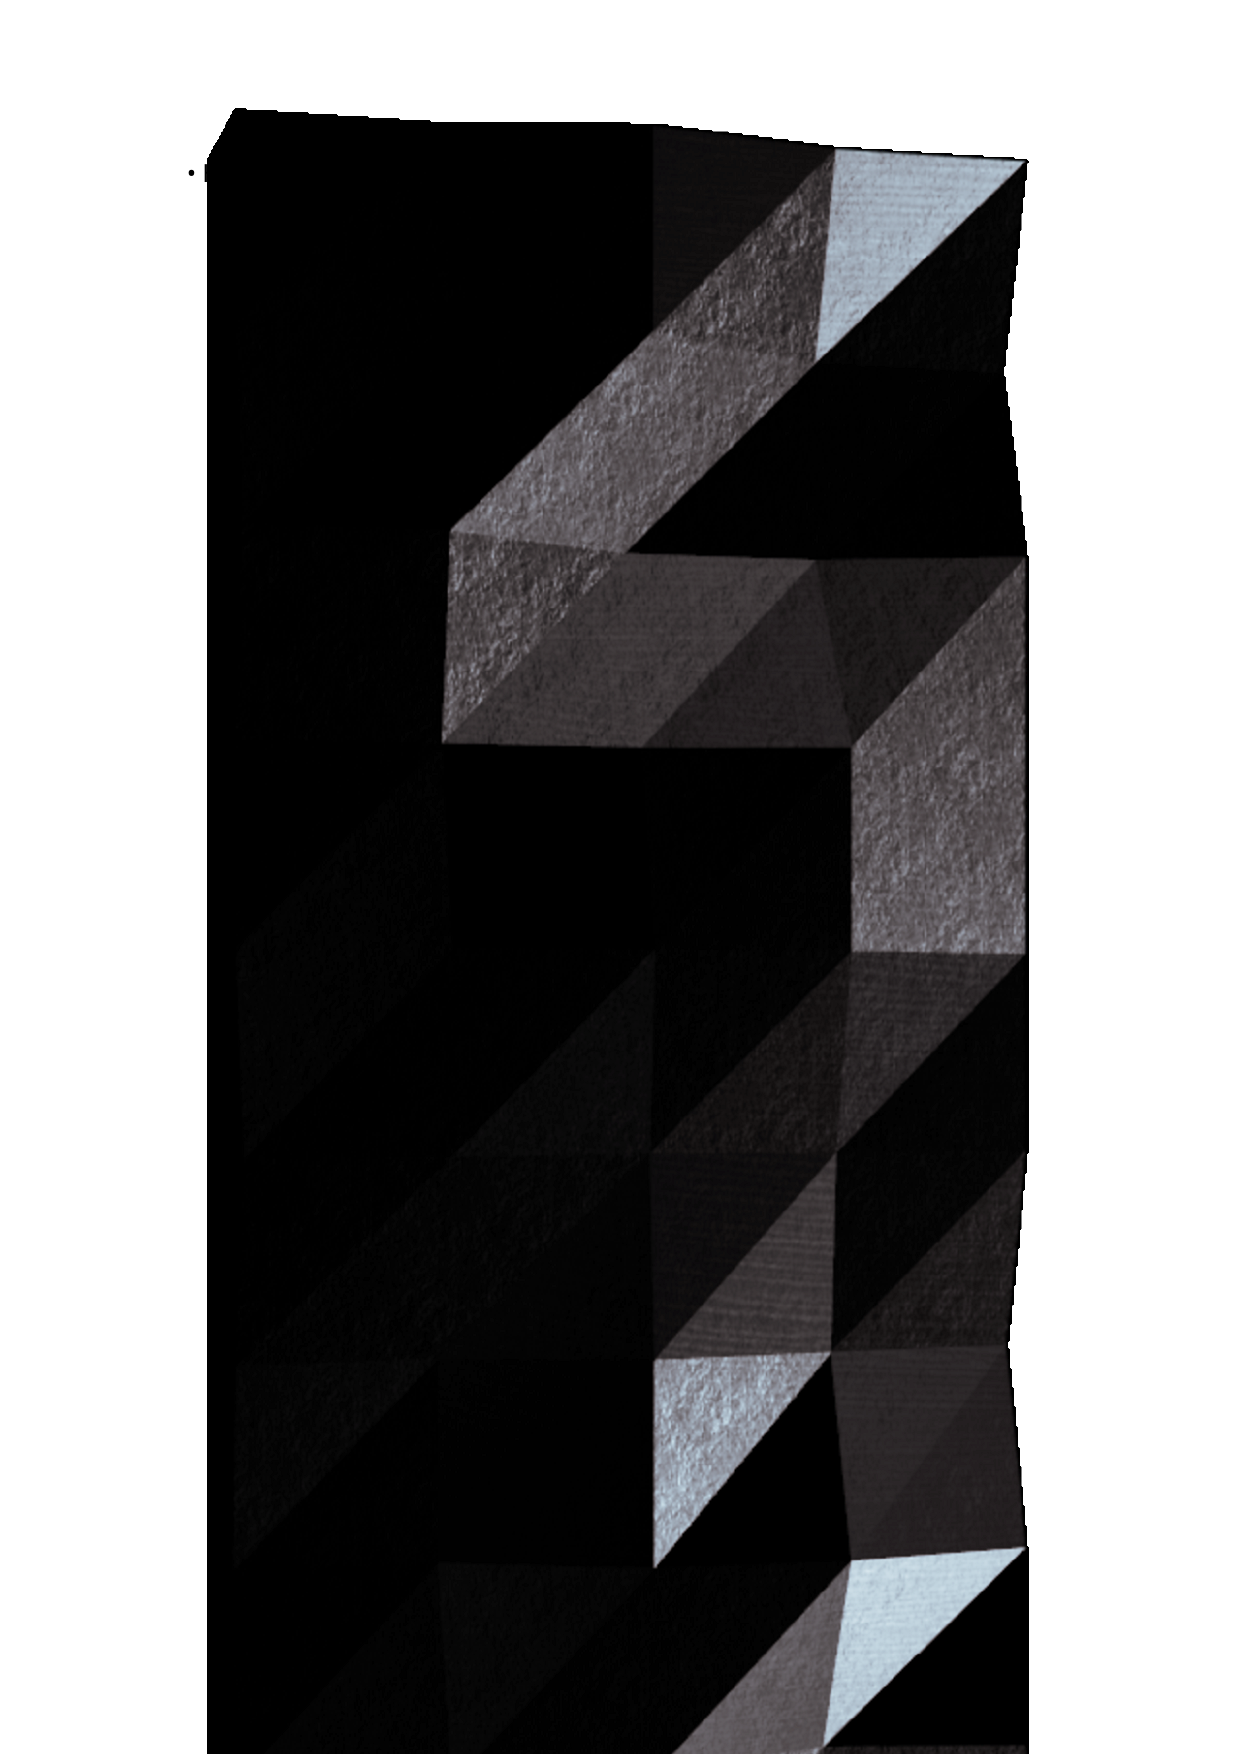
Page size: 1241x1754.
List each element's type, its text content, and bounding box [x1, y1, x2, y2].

text • Here’s how it should be prototyped : [186, 141, 1056, 193]
text 10 [149, 271, 1093, 306]
picture [3, 5, 1241, 1754]
